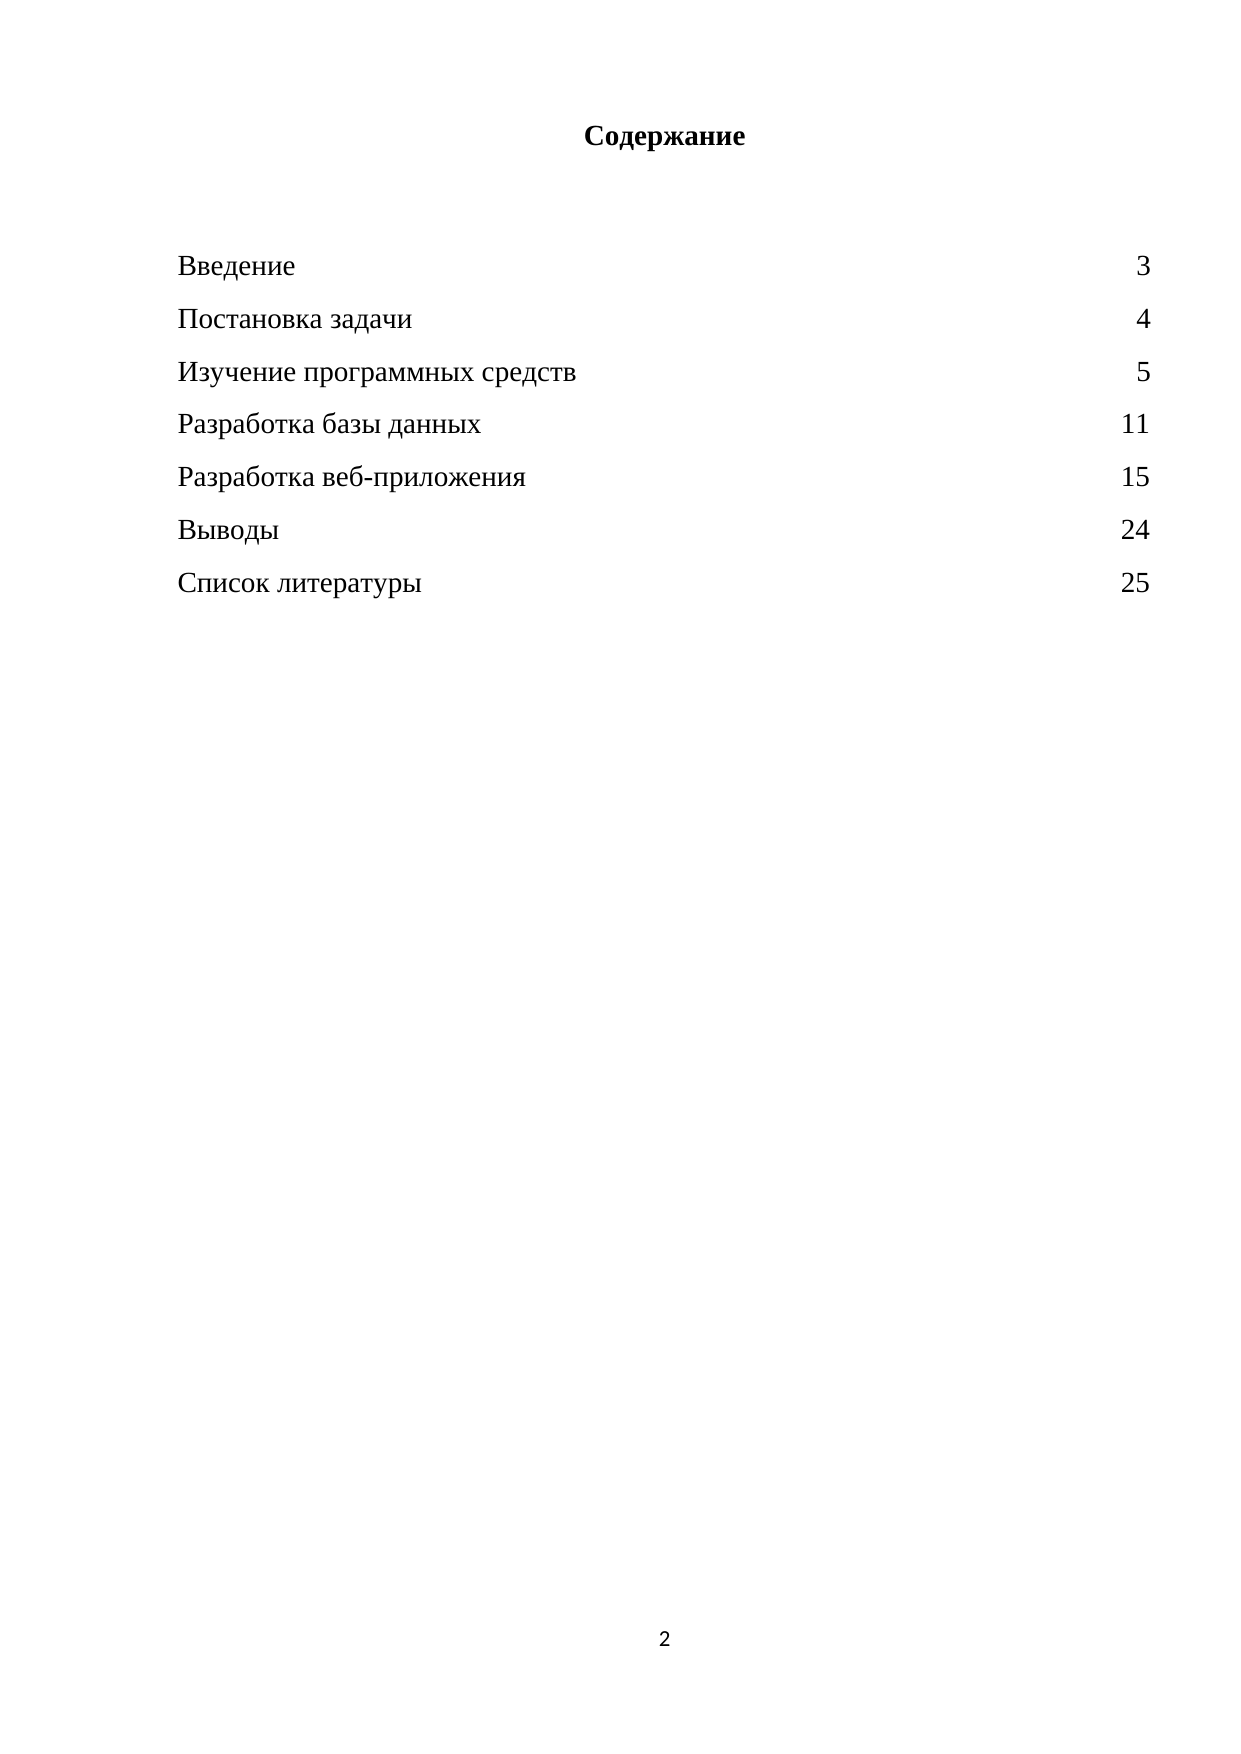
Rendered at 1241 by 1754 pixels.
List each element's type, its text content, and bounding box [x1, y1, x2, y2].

text Постановка задачи 4 [177, 301, 1152, 334]
text Разработка веб-приложения 15 [177, 459, 1152, 493]
text Разработка базы данных 11 [177, 406, 1152, 440]
text Введение 3 [177, 248, 1152, 282]
text Изучение программных средств 5 [177, 354, 1152, 387]
text Список литературы 25 [177, 565, 1152, 598]
text Выводы 24 [177, 512, 1152, 546]
text Содержание [177, 118, 1152, 152]
